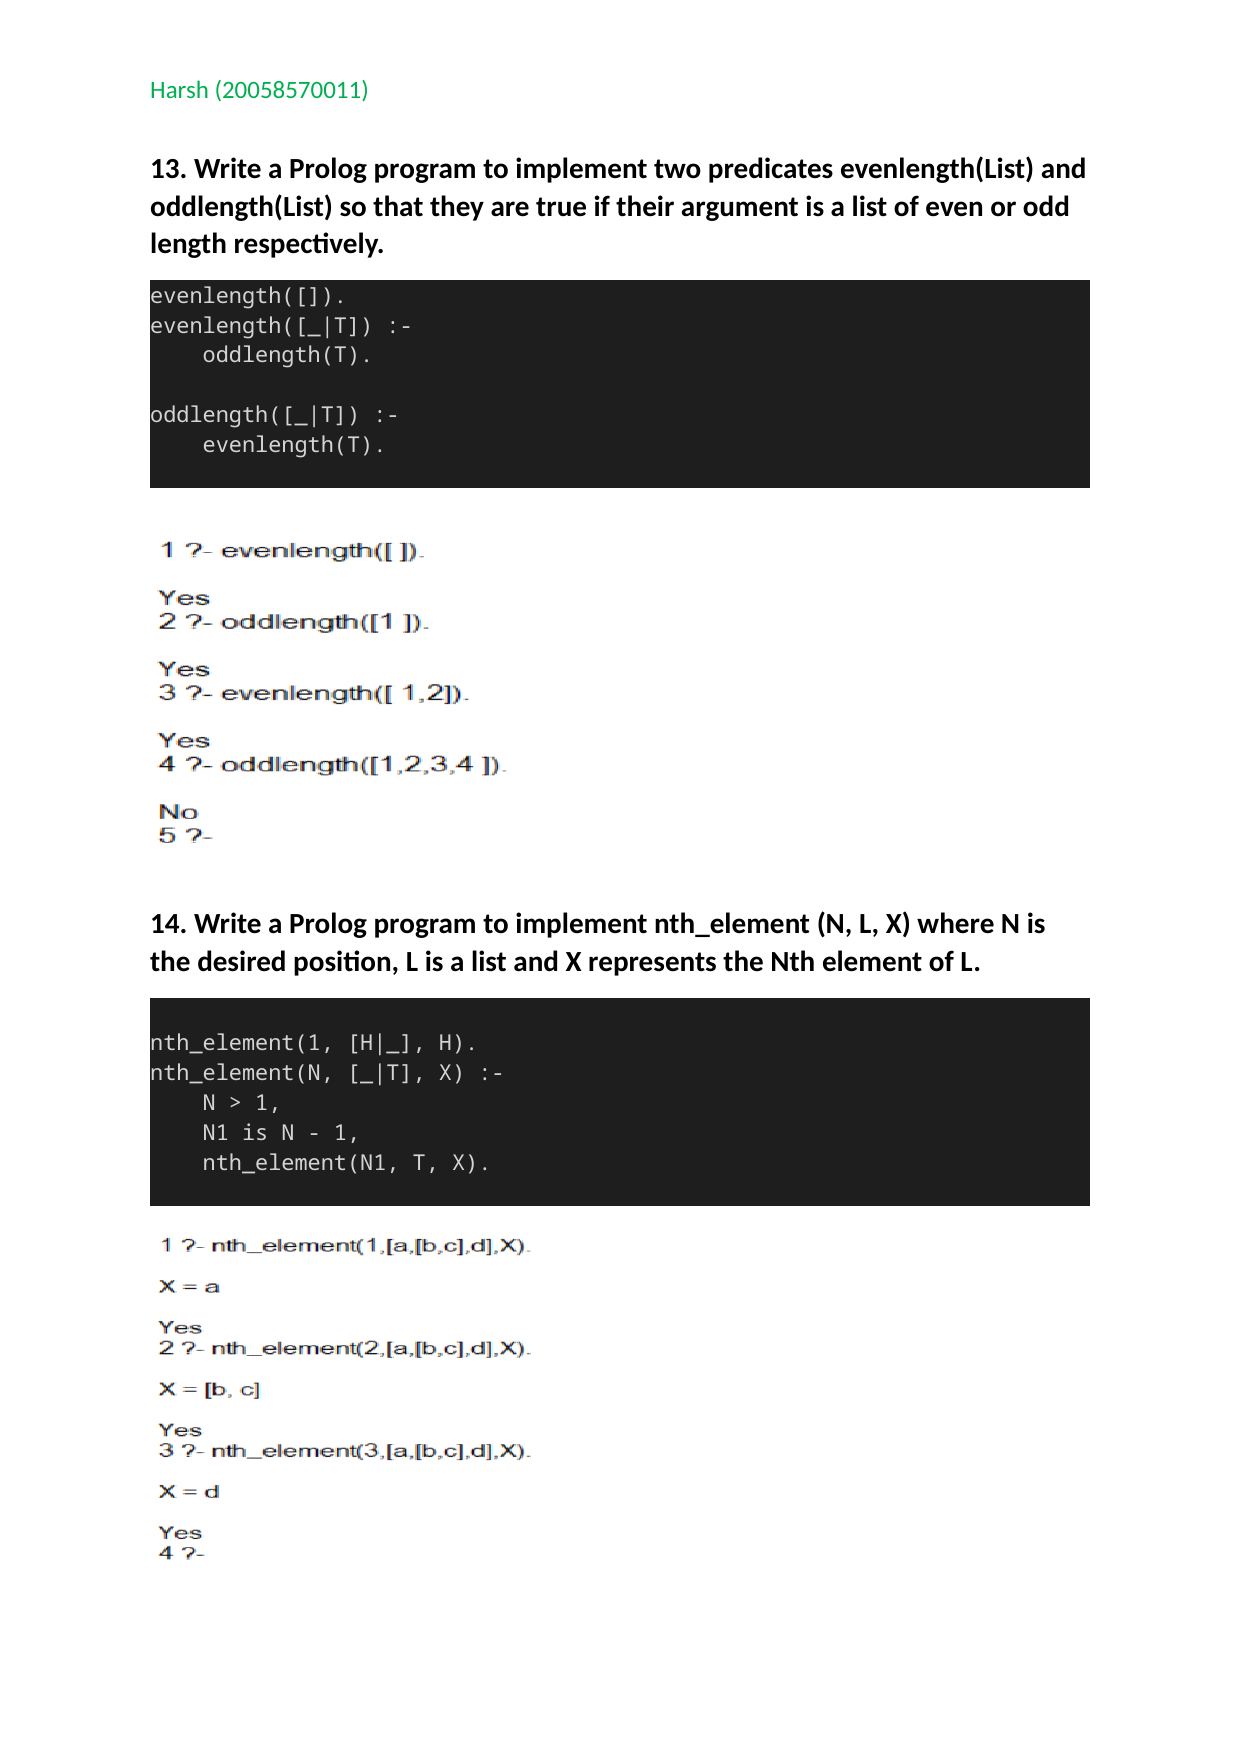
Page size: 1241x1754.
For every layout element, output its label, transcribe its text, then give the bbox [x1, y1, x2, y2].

text nth_element(N, [_|T], X) :- [150, 1057, 1090, 1087]
text N1 is N - 1, [150, 1117, 1090, 1147]
text oddlength(T). [150, 339, 1090, 369]
picture [148, 524, 1009, 857]
picture [150, 1228, 998, 1567]
text 13. Write a Prolog program to implement two predicates evenlength(List) and oddlength(List) so that they are true if their argument is a list of even or odd length respectively. [150, 150, 1090, 261]
text nth_element(N1, T, X). [150, 1147, 1090, 1176]
text oddlength([_|T]) :- [150, 399, 1090, 429]
text evenlength([]). [150, 280, 1090, 309]
text evenlength([_|T]) :- [150, 309, 1090, 339]
text nth_element(1, [H|_], H). [150, 1027, 1090, 1057]
text N > 1, [150, 1087, 1090, 1117]
text evenlength(T). [150, 429, 1090, 458]
text 14. Write a Prolog program to implement nth_element (N, L, X) where N is the desired position, L is a list and X represents the Nth element of L. [150, 906, 1090, 979]
